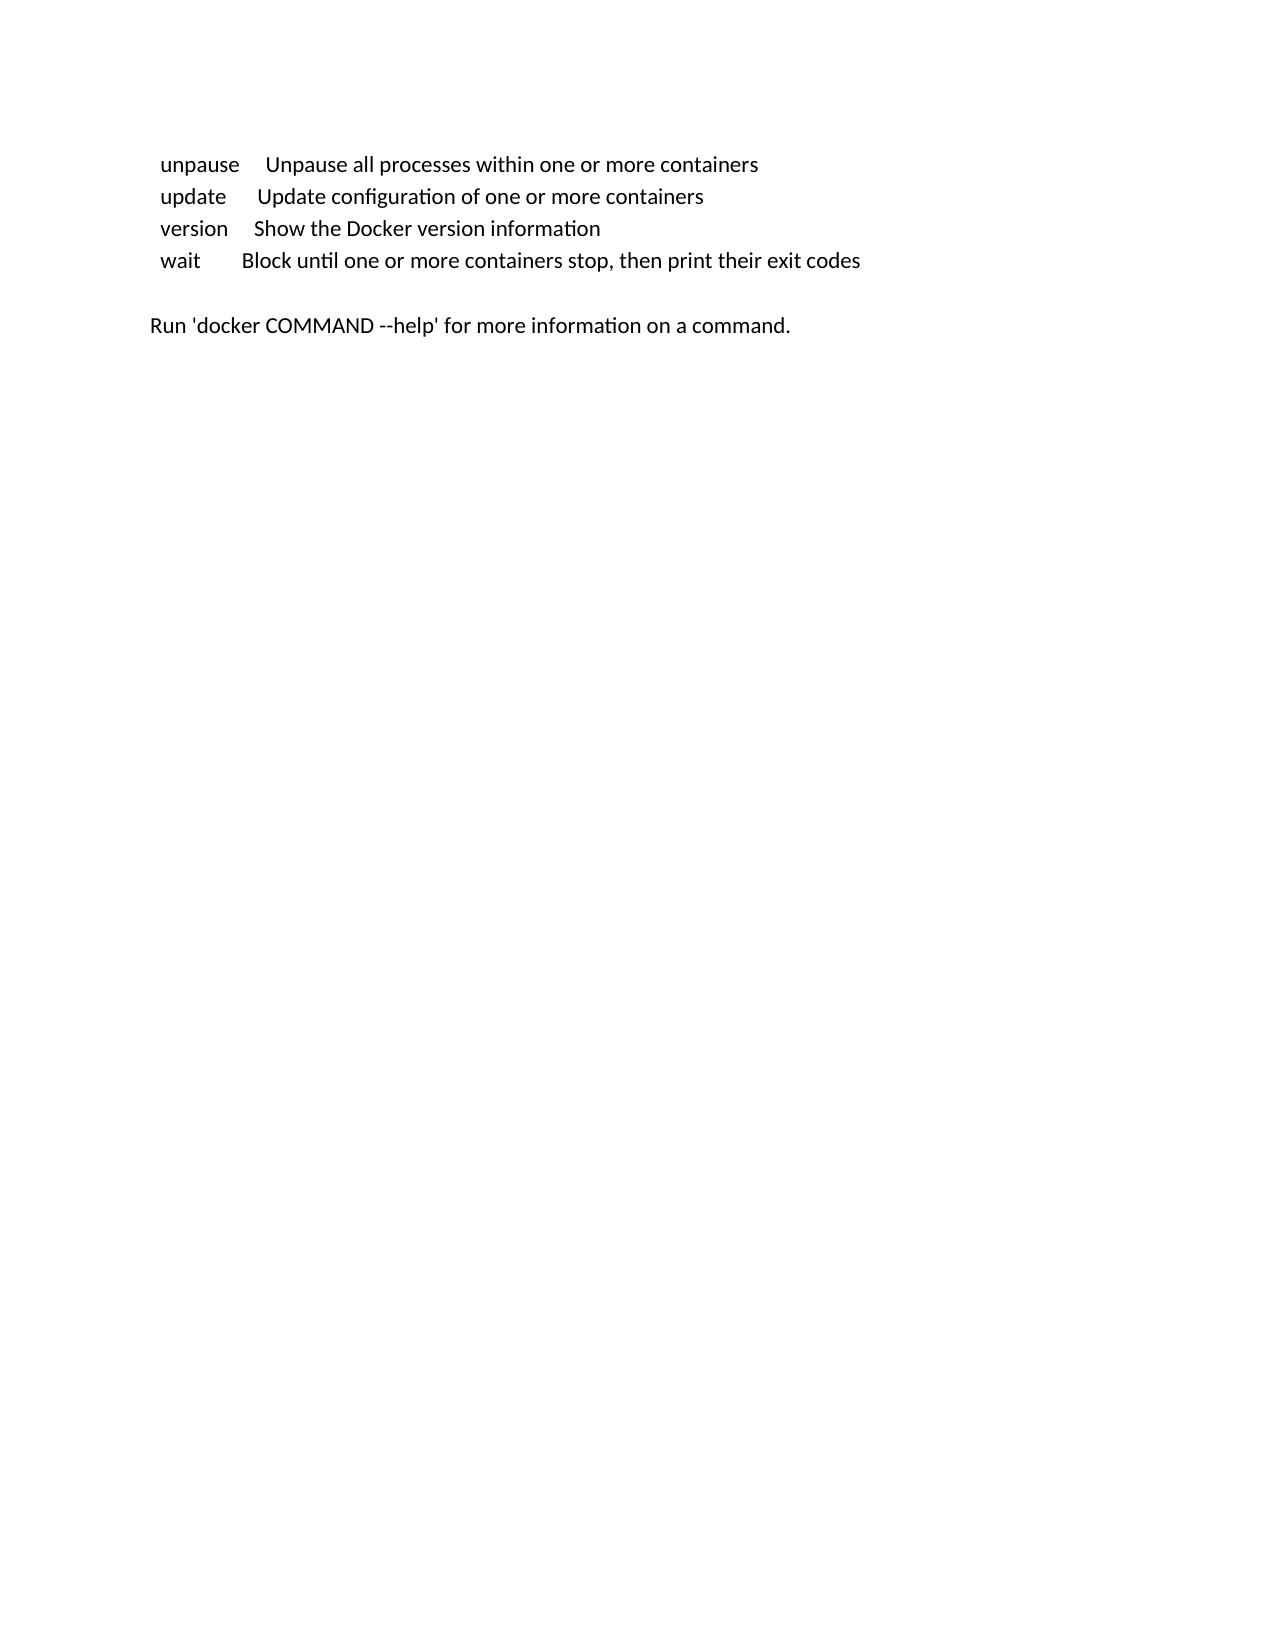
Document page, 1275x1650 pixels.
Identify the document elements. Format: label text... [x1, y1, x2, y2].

text update Update configuration of one or more containers [150, 182, 1125, 210]
text Run 'docker COMMAND --help' for more information on a command. [150, 311, 1125, 339]
text version Show the Docker version information [150, 214, 1125, 242]
text unpause Unpause all processes within one or more containers [150, 150, 1125, 178]
text wait Block until one or more containers stop, then print their exit codes [150, 247, 1125, 274]
